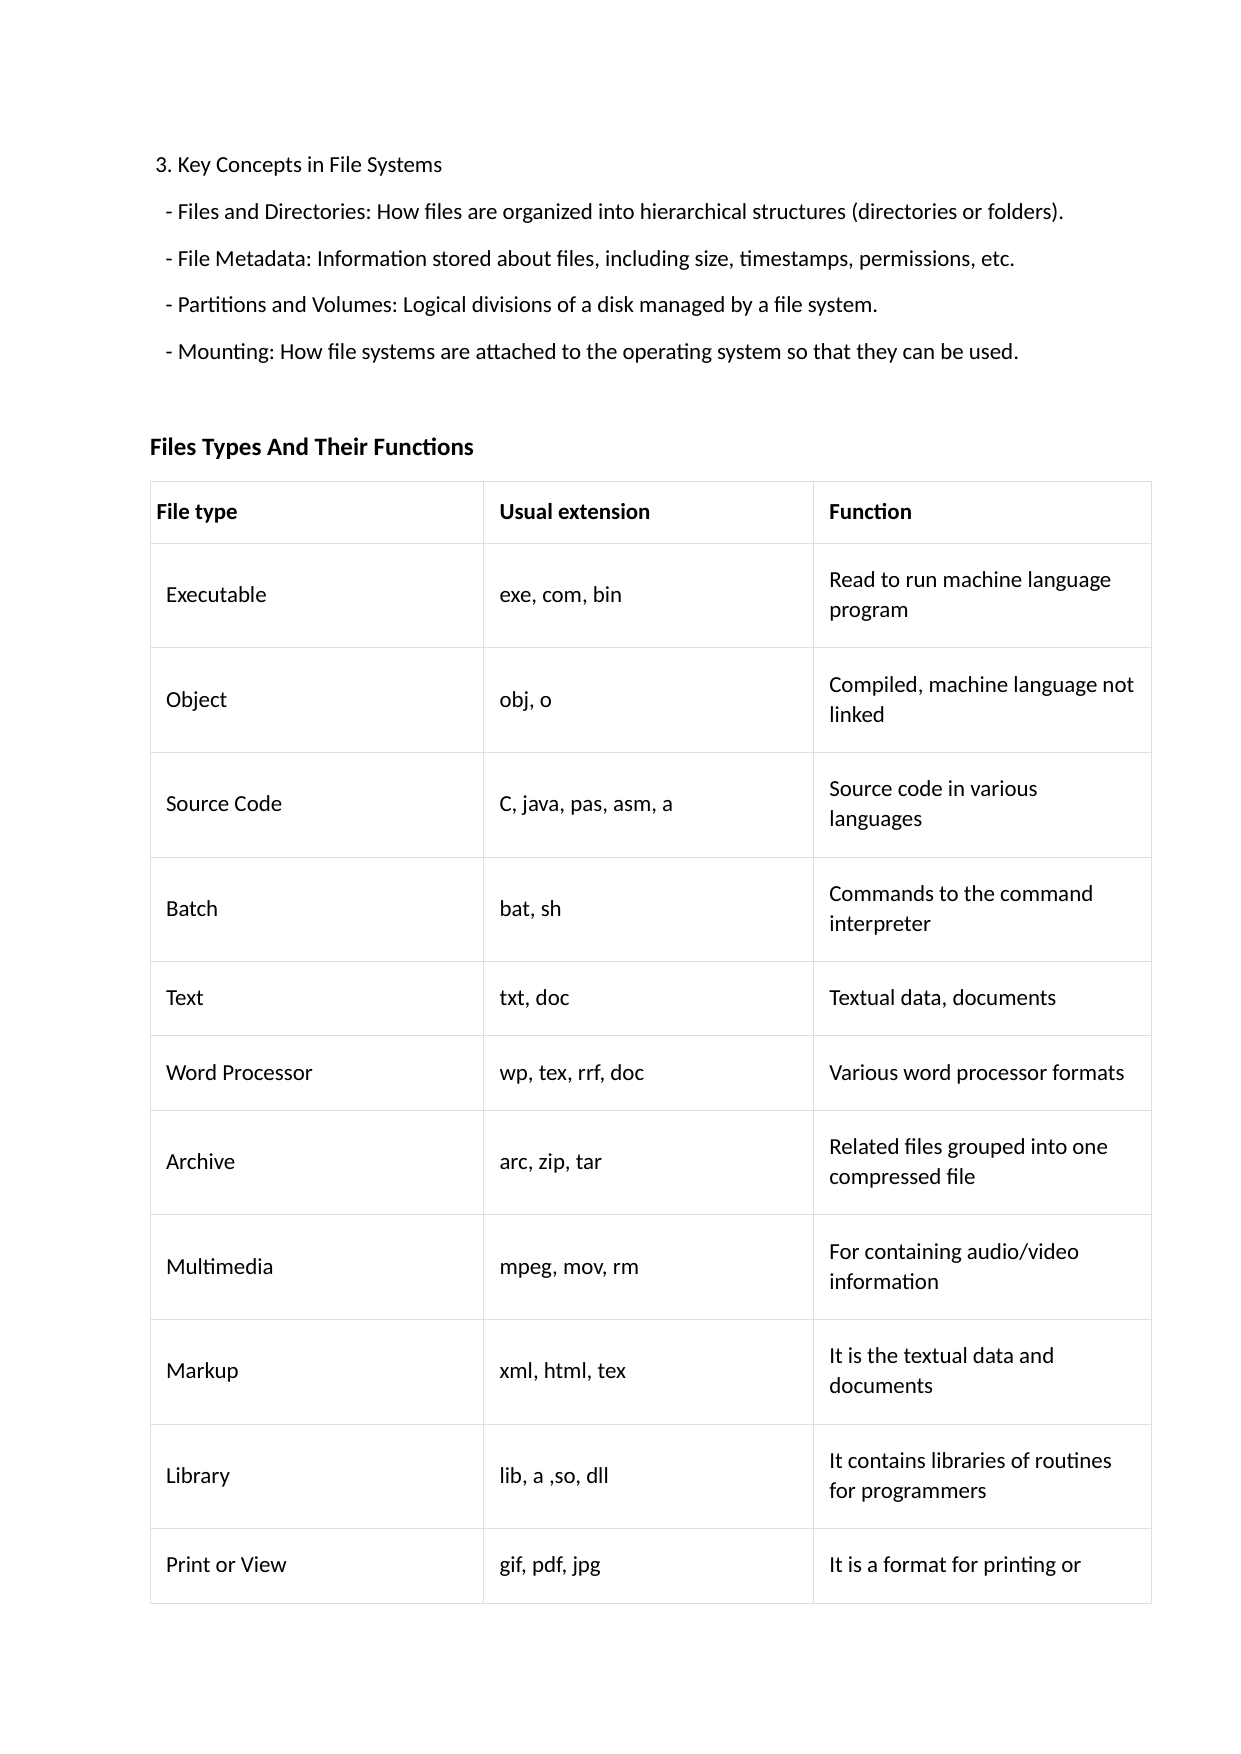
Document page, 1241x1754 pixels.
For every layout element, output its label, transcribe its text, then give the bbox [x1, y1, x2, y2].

table_cell Compiled, machine language not linked [814, 648, 1151, 752]
table_cell bat, sh [484, 858, 813, 961]
table_cell mpeg, mov, rm [484, 1215, 813, 1319]
table_header Usual extension [484, 482, 813, 543]
table_cell lib, a ,so, dll [484, 1425, 813, 1528]
table_cell wp, tex, rrf, doc [484, 1036, 813, 1110]
table_cell obj, o [484, 648, 813, 752]
table_cell gif, pdf, jpg [484, 1529, 813, 1602]
table_cell Read to run machine language program [814, 544, 1151, 647]
table_cell Object [151, 648, 483, 752]
table_cell For containing audio/video information [814, 1215, 1151, 1319]
text - Files and Directories: How files are organized into hierarchical structures (directories or folders). [150, 197, 1090, 225]
table_cell Library [151, 1425, 483, 1528]
text - Partitions and Volumes: Logical divisions of a disk managed by a file system. [150, 291, 1090, 319]
table_cell Word Processor [151, 1036, 483, 1110]
table_cell Batch [151, 858, 483, 961]
table_cell Source code in various languages [814, 753, 1151, 856]
text 3. Key Concepts in File Systems [150, 150, 1090, 178]
table_header Function [814, 482, 1151, 543]
table_cell It contains libraries of routines for programmers [814, 1425, 1151, 1528]
table_cell It is the textual data and documents [814, 1320, 1151, 1423]
table_cell Print or View [151, 1529, 483, 1602]
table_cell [814, 1529, 1151, 1602]
table_cell Multimedia [151, 1215, 483, 1319]
table_cell Markup [151, 1320, 483, 1423]
text - File Metadata: Information stored about files, including size, timestamps, permissions, etc. [150, 244, 1090, 272]
table_cell Executable [151, 544, 483, 647]
table_cell exe, com, bin [484, 544, 813, 647]
table_cell Archive [151, 1111, 483, 1214]
table_cell Text [151, 962, 483, 1035]
text - Mounting: How file systems are attached to the operating system so that they can be used. [150, 337, 1090, 366]
table_cell Various word processor formats [814, 1036, 1151, 1110]
table_header File type [151, 482, 483, 543]
table_cell arc, zip, tar [484, 1111, 813, 1214]
table_cell Source Code [151, 753, 483, 856]
text Files Types And Their Functions [150, 431, 1090, 462]
table_cell txt, doc [484, 962, 813, 1035]
table_cell xml, html, tex [484, 1320, 813, 1423]
table_cell C, java, pas, asm, a [484, 753, 813, 856]
table_cell Related files grouped into one compressed file [814, 1111, 1151, 1214]
table_cell Commands to the command interpreter [814, 858, 1151, 961]
table_cell Textual data, documents [814, 962, 1151, 1035]
